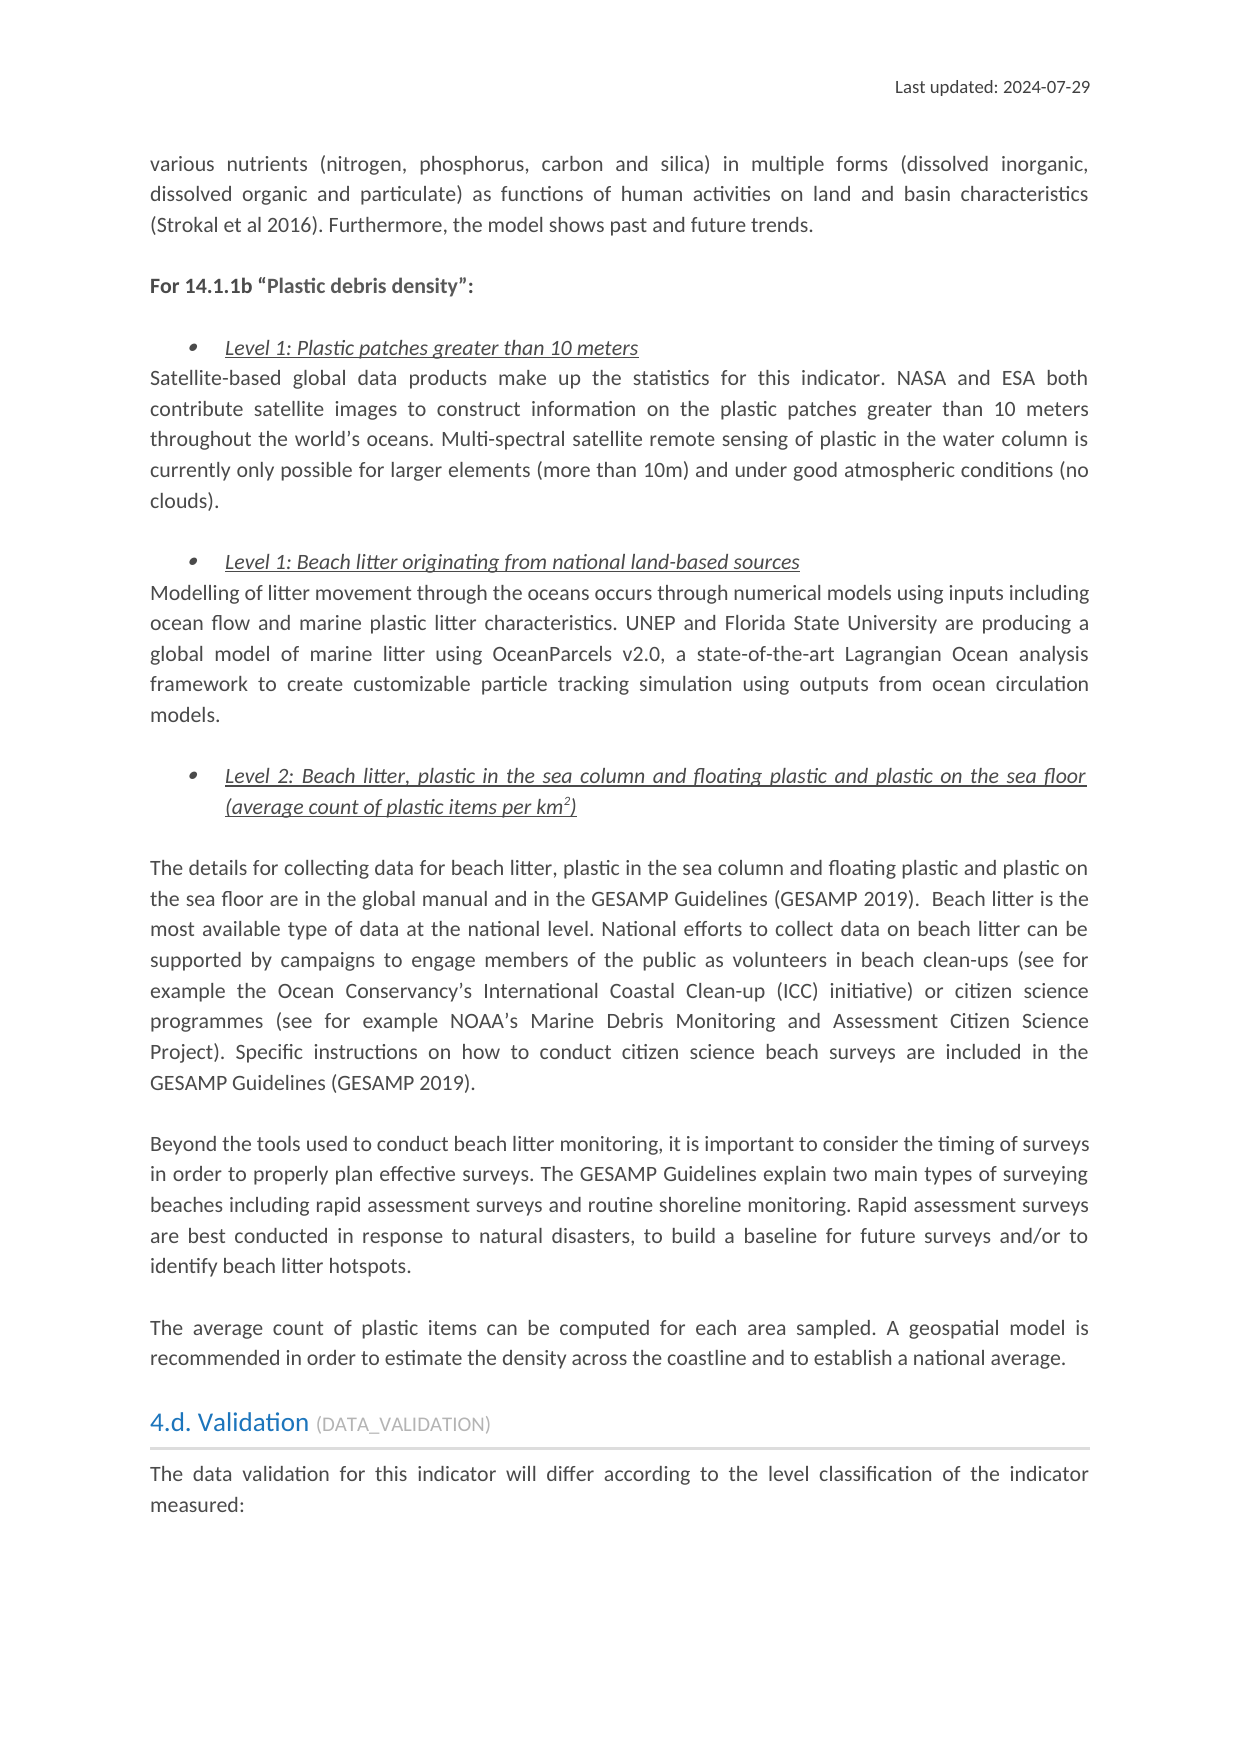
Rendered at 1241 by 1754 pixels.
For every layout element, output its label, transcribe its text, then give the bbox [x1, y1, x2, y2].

text For 14.1.1b “Plastic debris density”: [150, 272, 1090, 299]
list Level 1: Beach litter originating from national land-based sources [187, 548, 1090, 575]
text Satellite-based global data products make up the statistics for this indicator. NASA and ESA both contribute satellite images to construct information on the plastic patches greater than 10 meters throughout the world’s oceans. Multi-spectral satellite remote sensing of plastic in the water column is currently only possible for larger elements (more than 10m) and under good atmospheric conditions (no clouds). [150, 364, 1090, 513]
text The details for collecting data for beach litter, plastic in the sea column and floating plastic and plastic on the sea floor are in the global manual and in the GESAMP Guidelines (GESAMP 2019). Beach litter is the most available type of data at the national level. National efforts to collect data on beach litter can be supported by campaigns to engage members of the public as volunteers in beach clean-ups (see for example the Ocean Conservancy’s International Coastal Clean-up (ICC) initiative) or citizen science programmes (see for example NOAA’s Marine Debris Monitoring and Assessment Citizen Science Project). Specific instructions on how to conduct citizen science beach surveys are included in the GESAMP Guidelines (GESAMP 2019). [150, 854, 1090, 1095]
text The average count of plastic items can be computed for each area sampled. A geospatial model is recommended in order to estimate the density across the coastline and to establish a national average. [150, 1314, 1090, 1371]
list Level 1: Plastic patches greater than 10 meters [187, 334, 1090, 360]
text Beyond the tools used to conduct beach litter monitoring, it is important to consider the timing of surveys in order to properly plan effective surveys. The GESAMP Guidelines explain two main types of surveying beaches including rapid assessment surveys and routine shoreline monitoring. Rapid assessment surveys are best conducted in response to natural disasters, to build a baseline for future surveys and/or to identify beach litter hotspots. [150, 1130, 1090, 1279]
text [150, 150, 1090, 238]
text The data validation for this indicator will differ according to the level classification of the indicator measured: [150, 1461, 1090, 1518]
text Modelling of litter movement through the oceans occurs through numerical models using inputs including ocean flow and marine plastic litter characteristics. UNEP and Florida State University are producing a global model of marine litter using OceanParcels v2.0, a state-of-the-art Lagrangian Ocean analysis framework to create customizable particle tracking simulation using outputs from ocean circulation models. [150, 579, 1090, 728]
list Level 2: Beach litter, plastic in the sea column and floating plastic and plastic on the sea floor (average count of plastic items per km2) [187, 762, 1090, 820]
text 4.d. Validation (DATA_VALIDATION) [150, 1406, 1090, 1447]
